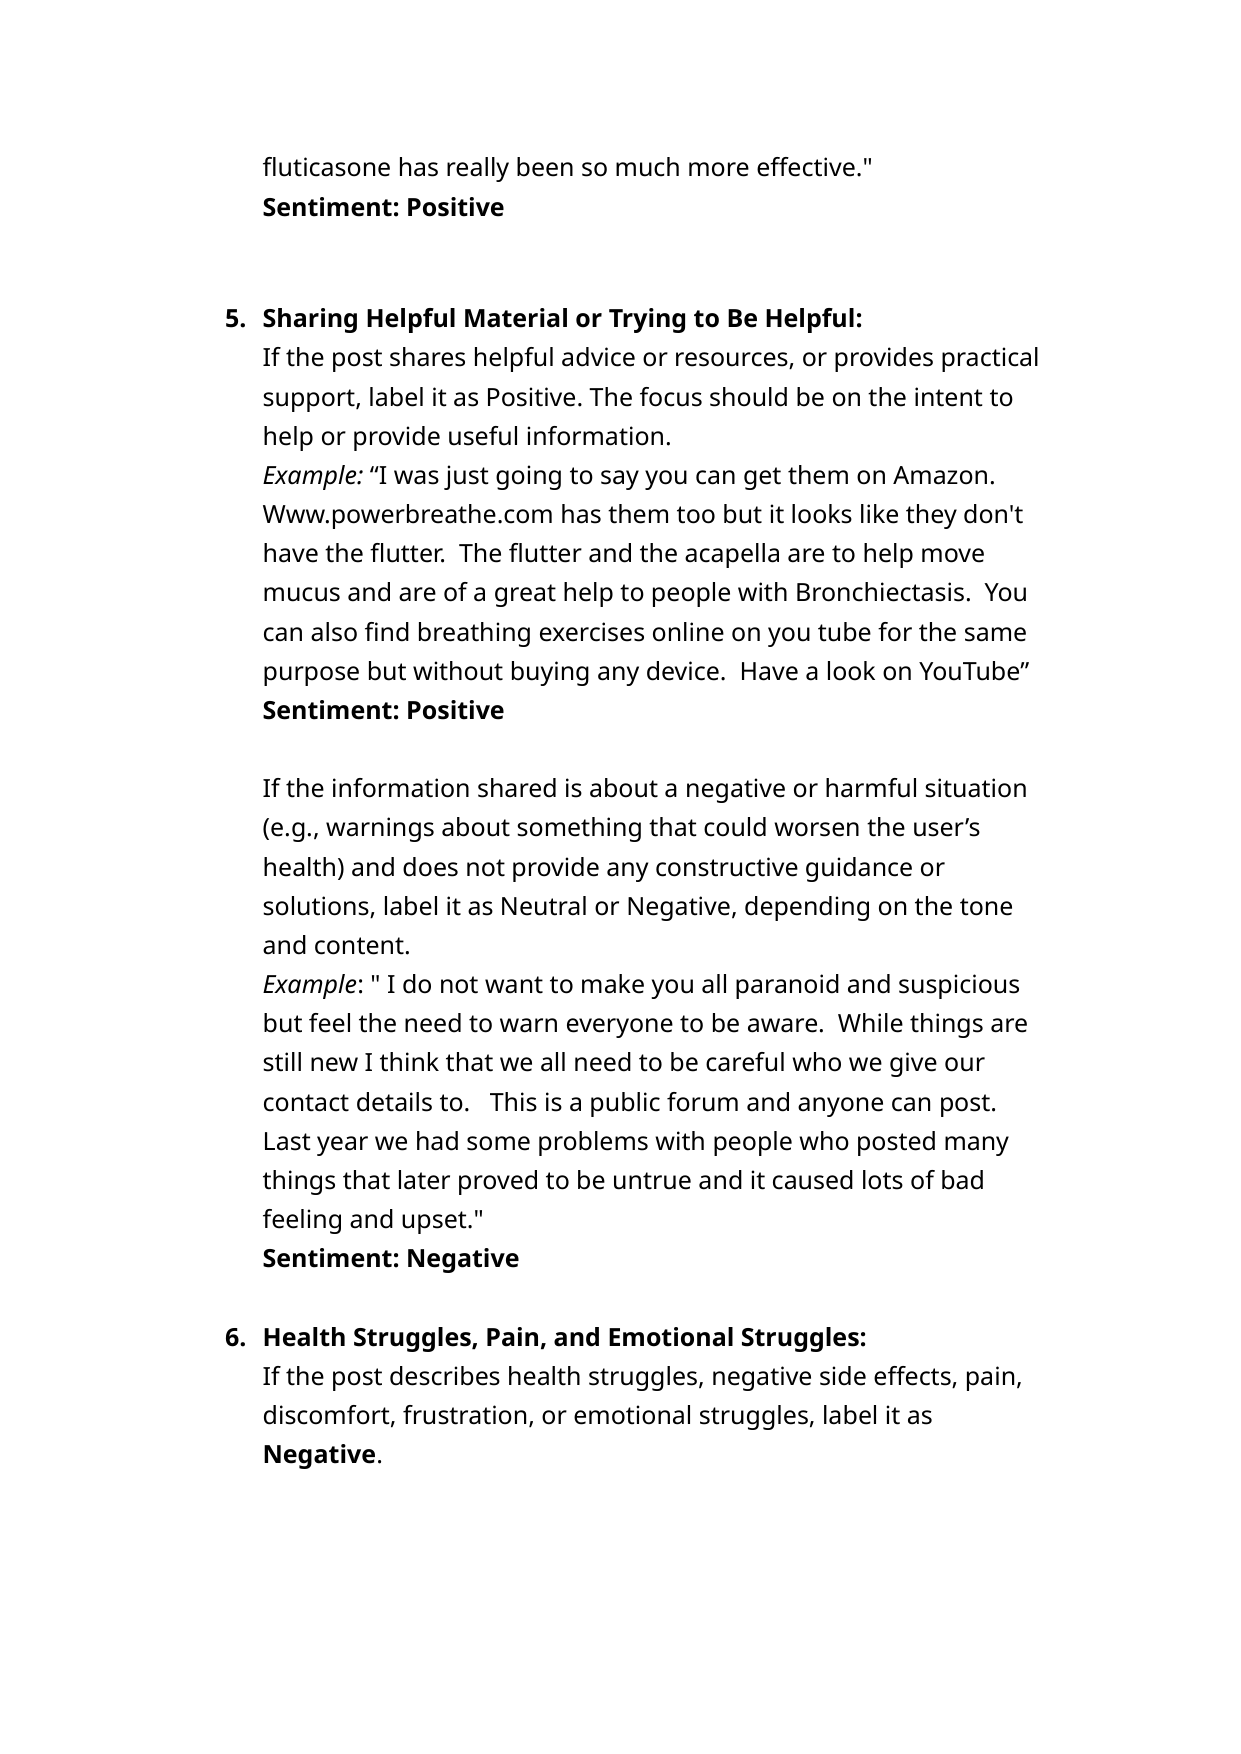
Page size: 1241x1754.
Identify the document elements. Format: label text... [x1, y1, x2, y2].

list Sharing Helpful Material or Trying to Be Helpful: If the post shares helpful advice or resources, or provides practical support, label it as Positive. The focus should be on the intent to help or provide useful information. Example: “I was just going to say you can get them on Amazon. Www.powerbreathe.com has them too but it looks like they don't have the flutter. The flutter and the acapella are to help move mucus and are of a great help to people with Bronchiectasis. You can also find breathing exercises online on you tube for the same purpose but without buying any device. Have a look on YouTube” Sentiment: Positive [225, 301, 1053, 727]
list If the information shared is about a negative or harmful situation (e.g., warnings about something that could worsen the user’s health) and does not provide any constructive guidance or solutions, label it as Neutral or Negative, depending on the tone and content. [262, 771, 1053, 962]
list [225, 150, 1053, 223]
list Example: " I do not want to make you all paranoid and suspicious but feel the need to warn everyone to be aware. While things are still new I think that we all need to be careful who we give our contact details to. This is a public forum and anyone can post. Last year we had some problems with people who posted many things that later proved to be untrue and it caused lots of bad feeling and upset." [262, 967, 1053, 1236]
list Health Struggles, Pain, and Emotional Struggles: If the post describes health struggles, negative side effects, pain, discomfort, frustration, or emotional struggles, label it as Negative. [225, 1319, 1053, 1471]
list Sentiment: Negative [262, 1241, 1053, 1275]
